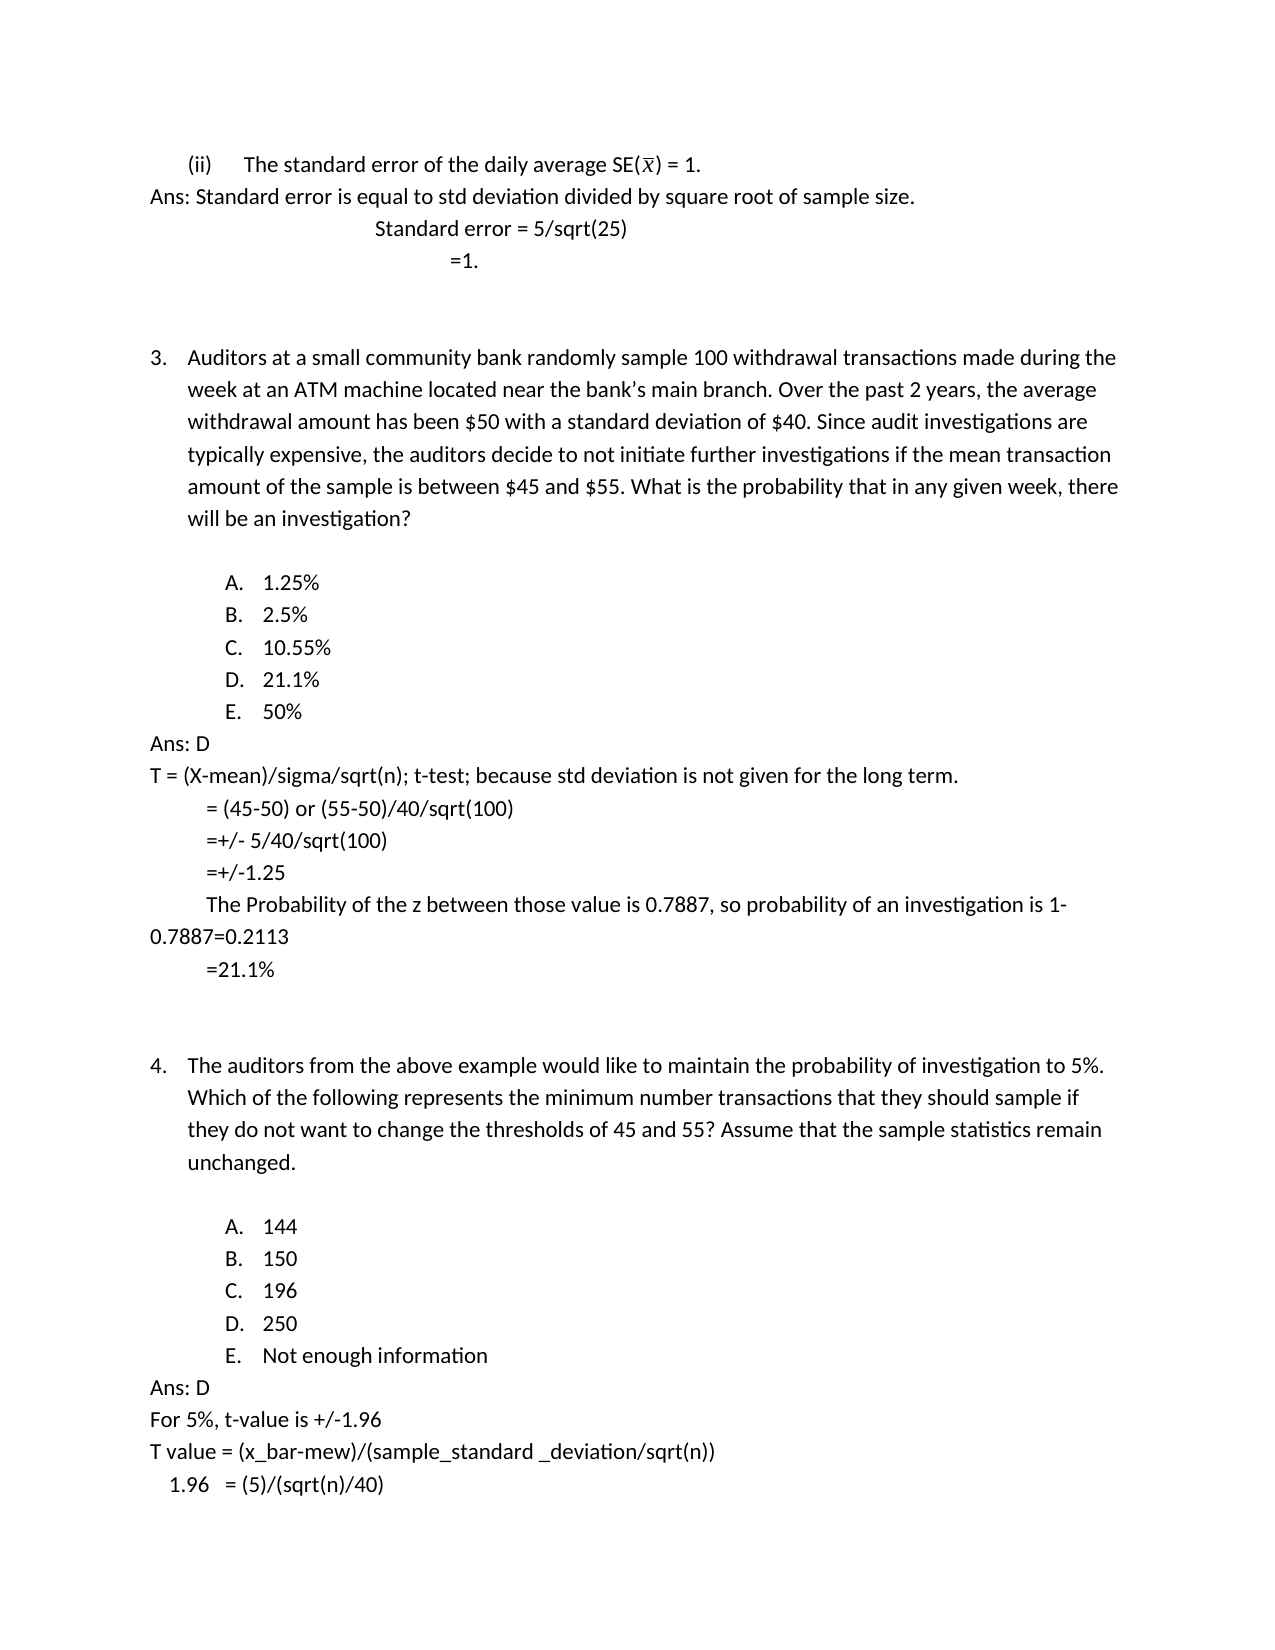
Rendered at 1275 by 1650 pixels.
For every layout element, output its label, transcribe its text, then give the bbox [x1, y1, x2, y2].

list 21.1% [225, 665, 1125, 693]
list 2.5% [225, 601, 1125, 629]
list 150 [225, 1244, 1125, 1272]
text The Probability of the z between those value is 0.7887, so probability of an investigation is 1-0.7887=0.2113 [150, 890, 1125, 951]
text = (45-50) or (55-50)/40/sqrt(100) [150, 794, 1125, 822]
list 10.55% [225, 633, 1125, 661]
text 1.96 = (5)/(sqrt(n)/40) [169, 1470, 1125, 1498]
list 1.25% [225, 568, 1125, 596]
text Ans: Standard error is equal to std deviation divided by square root of sample size. [150, 182, 1125, 210]
text Ans: D [150, 729, 1125, 757]
text =1. [225, 247, 1125, 274]
list 250 [225, 1309, 1125, 1337]
list Standard error = 5/sqrt(25) [300, 214, 1125, 242]
text Ans: D [150, 1373, 1125, 1401]
text =21.1% [150, 955, 1125, 983]
text =+/-1.25 [150, 858, 1125, 886]
text T value = (x_bar-mew)/(sample_standard _deviation/sqrt(n)) [150, 1437, 1125, 1466]
text For 5%, t-value is +/-1.96 [150, 1405, 1125, 1433]
text T = (X-mean)/sigma/sqrt(n); t-test; because std deviation is not given for the long term. [150, 762, 1125, 789]
list Auditors at a small community bank randomly sample 100 withdrawal transactions made during the week at an ATM machine located near the bank’s main branch. Over the past 2 years, the average withdrawal amount has been $50 with a standard deviation of $40. Since audit investigations are typically expensive, the auditors decide to not initiate further investigations if the mean transaction amount of the sample is between $45 and $55. What is the probability that in any given week, there will be an investigation? [150, 343, 1125, 532]
list 196 [225, 1277, 1125, 1304]
list The auditors from the above example would like to maintain the probability of investigation to 5%. Which of the following represents the minimum number transactions that they should sample if they do not want to change the thresholds of 45 and 55? Assume that the sample statistics remain unchanged. [150, 1051, 1125, 1176]
text =+/- 5/40/sqrt(100) [150, 826, 1125, 854]
list The standard error of the daily average SE() = 1. [187, 150, 1125, 178]
list 144 [225, 1212, 1125, 1240]
list Not enough information [225, 1341, 1125, 1369]
list 50% [225, 697, 1125, 725]
